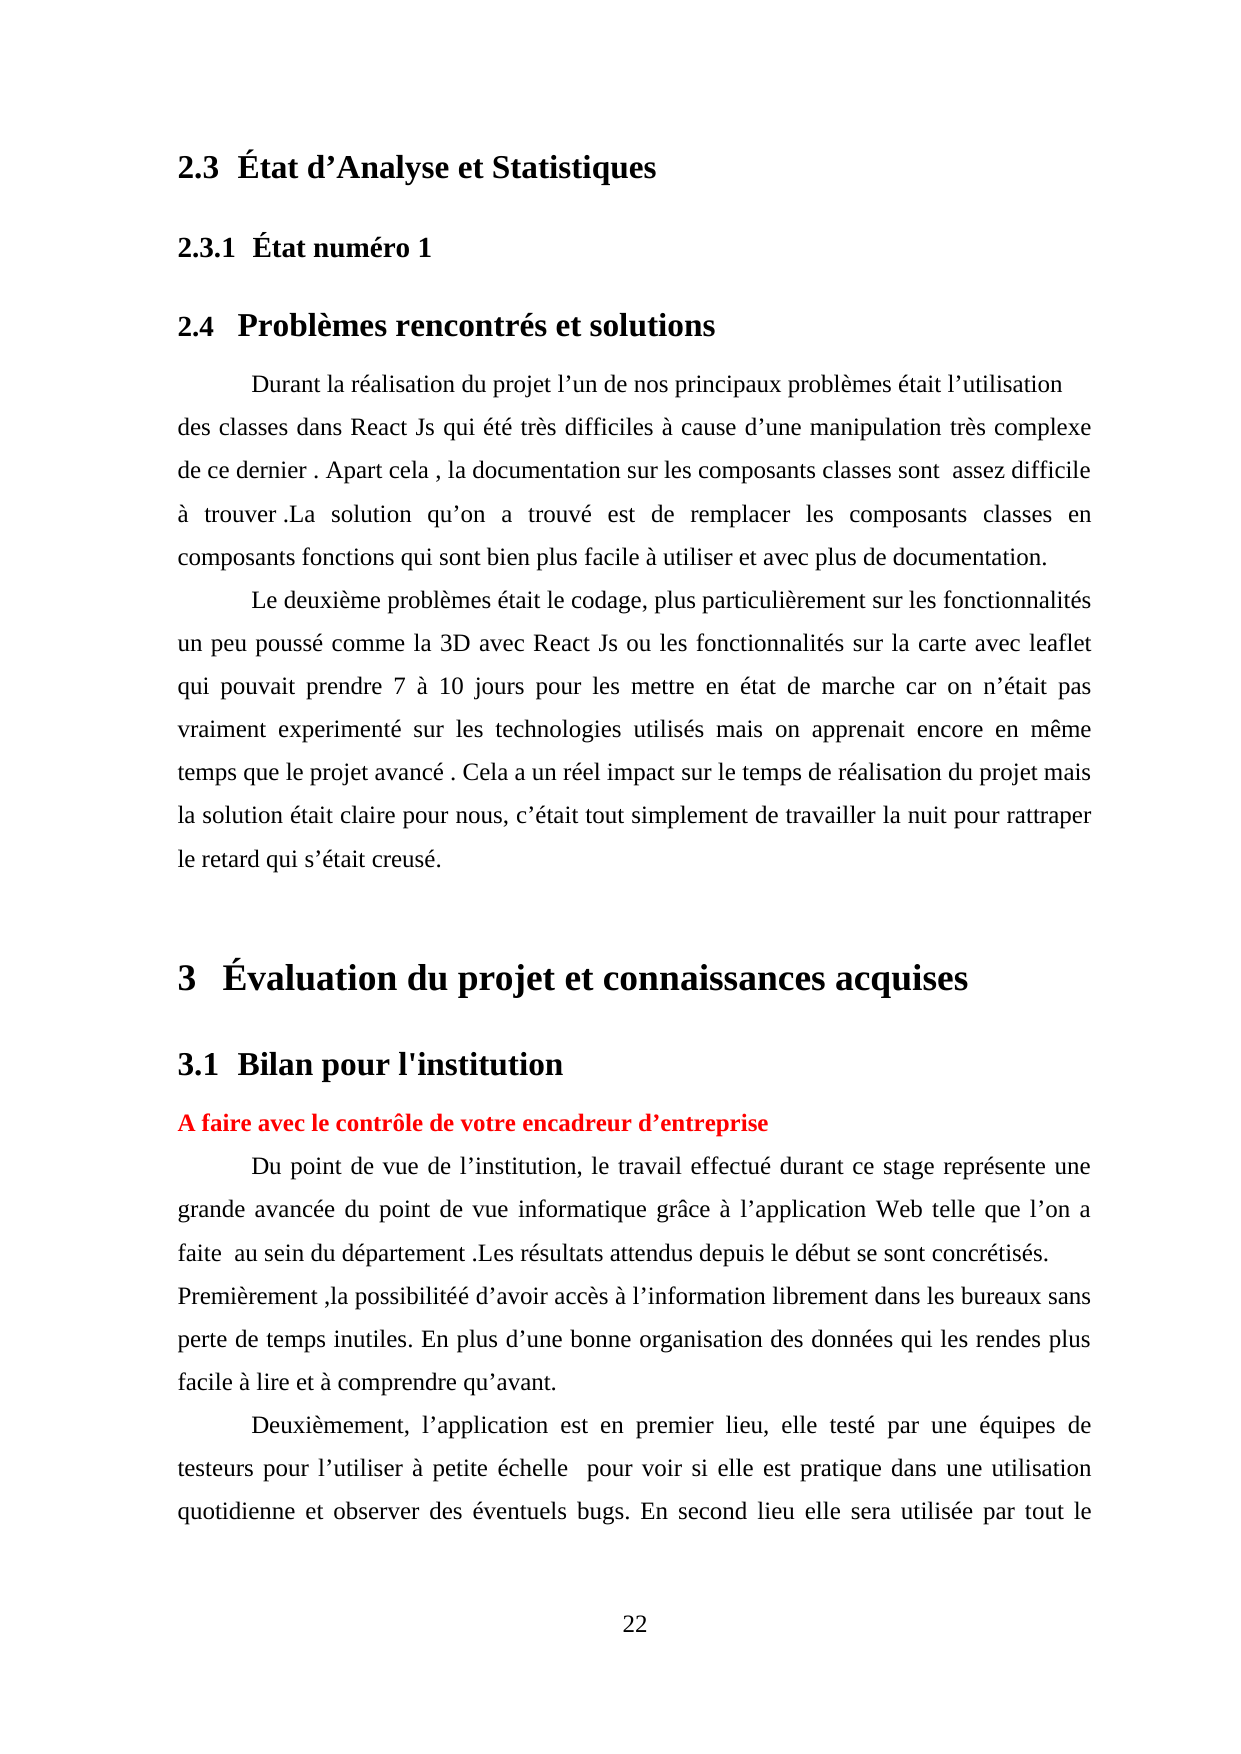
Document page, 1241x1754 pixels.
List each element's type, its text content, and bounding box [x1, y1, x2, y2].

text Du point de vue de l’institution, le travail effectué durant ce stage représente une grande avancée du point de vue informatique grâce à l’application Web telle que l’on a faite au sein du département .Les résultats attendus depuis le début se sont concrétisés. [177, 1151, 1092, 1266]
subtitle État numéro 1 [177, 230, 1092, 264]
text Durant la réalisation du projet l’un de nos principaux problèmes était l’utilisation [177, 369, 1092, 398]
text des classes dans React Js qui été très difficiles à cause d’une manipulation très complexe de ce dernier . Apart cela , la documentation sur les composants classes sont assez difficile à trouver .La solution qu’on a trouvé est de remplacer les composants classes en composants fonctions qui sont bien plus facile à utiliser et avec plus de documentation. [177, 412, 1092, 571]
text Premièrement ,la possibilitéé d’avoir accès à l’information librement dans les bureaux sans perte de temps inutiles. En plus d’une bonne organisation des données qui les rendes plus facile à lire et à comprendre qu’avant. [177, 1281, 1092, 1396]
subtitle Bilan pour l'institution [177, 1044, 1092, 1083]
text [177, 1410, 1092, 1525]
text Le deuxième problèmes était le codage, plus particulièrement sur les fonctionnalités un peu poussé comme la 3D avec React Js ou les fonctionnalités sur la carte avec leaflet qui pouvait prendre 7 à 10 jours pour les mettre en état de marche car on n’était pas vraiment experimenté sur les technologies utilisés mais on apprenait encore en même temps que le projet avancé . Cela a un réel impact sur le temps de réalisation du projet mais la solution était claire pour nous, c’était tout simplement de travailler la nuit pour rattraper le retard qui s’était creusé. [177, 585, 1092, 872]
subtitle Évaluation du projet et connaissances acquises [177, 955, 1092, 998]
subtitle Problèmes rencontrés et solutions [177, 306, 1092, 344]
text A faire avec le contrôle de votre encadreur d’entreprise [177, 1108, 1092, 1137]
subtitle État d’Analyse et Statistiques [177, 148, 1092, 186]
